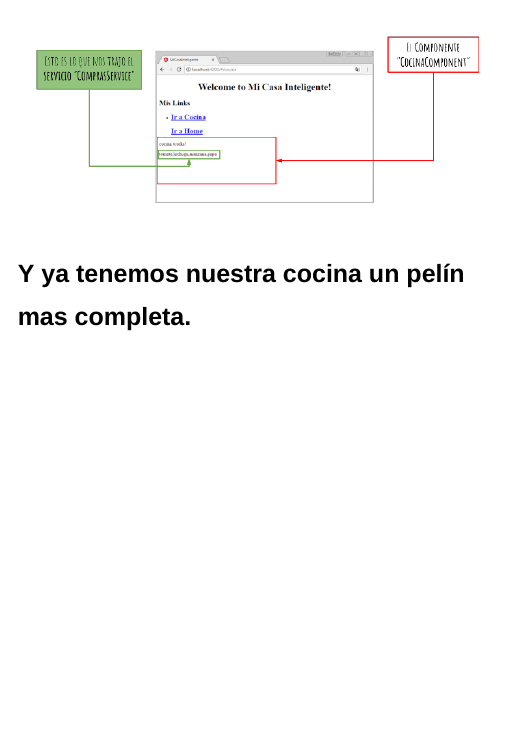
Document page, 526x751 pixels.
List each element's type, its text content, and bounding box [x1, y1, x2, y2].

text Y ya tenemos nuestra cocina un pelín mas completa. [18, 259, 507, 331]
picture [17, 17, 490, 216]
